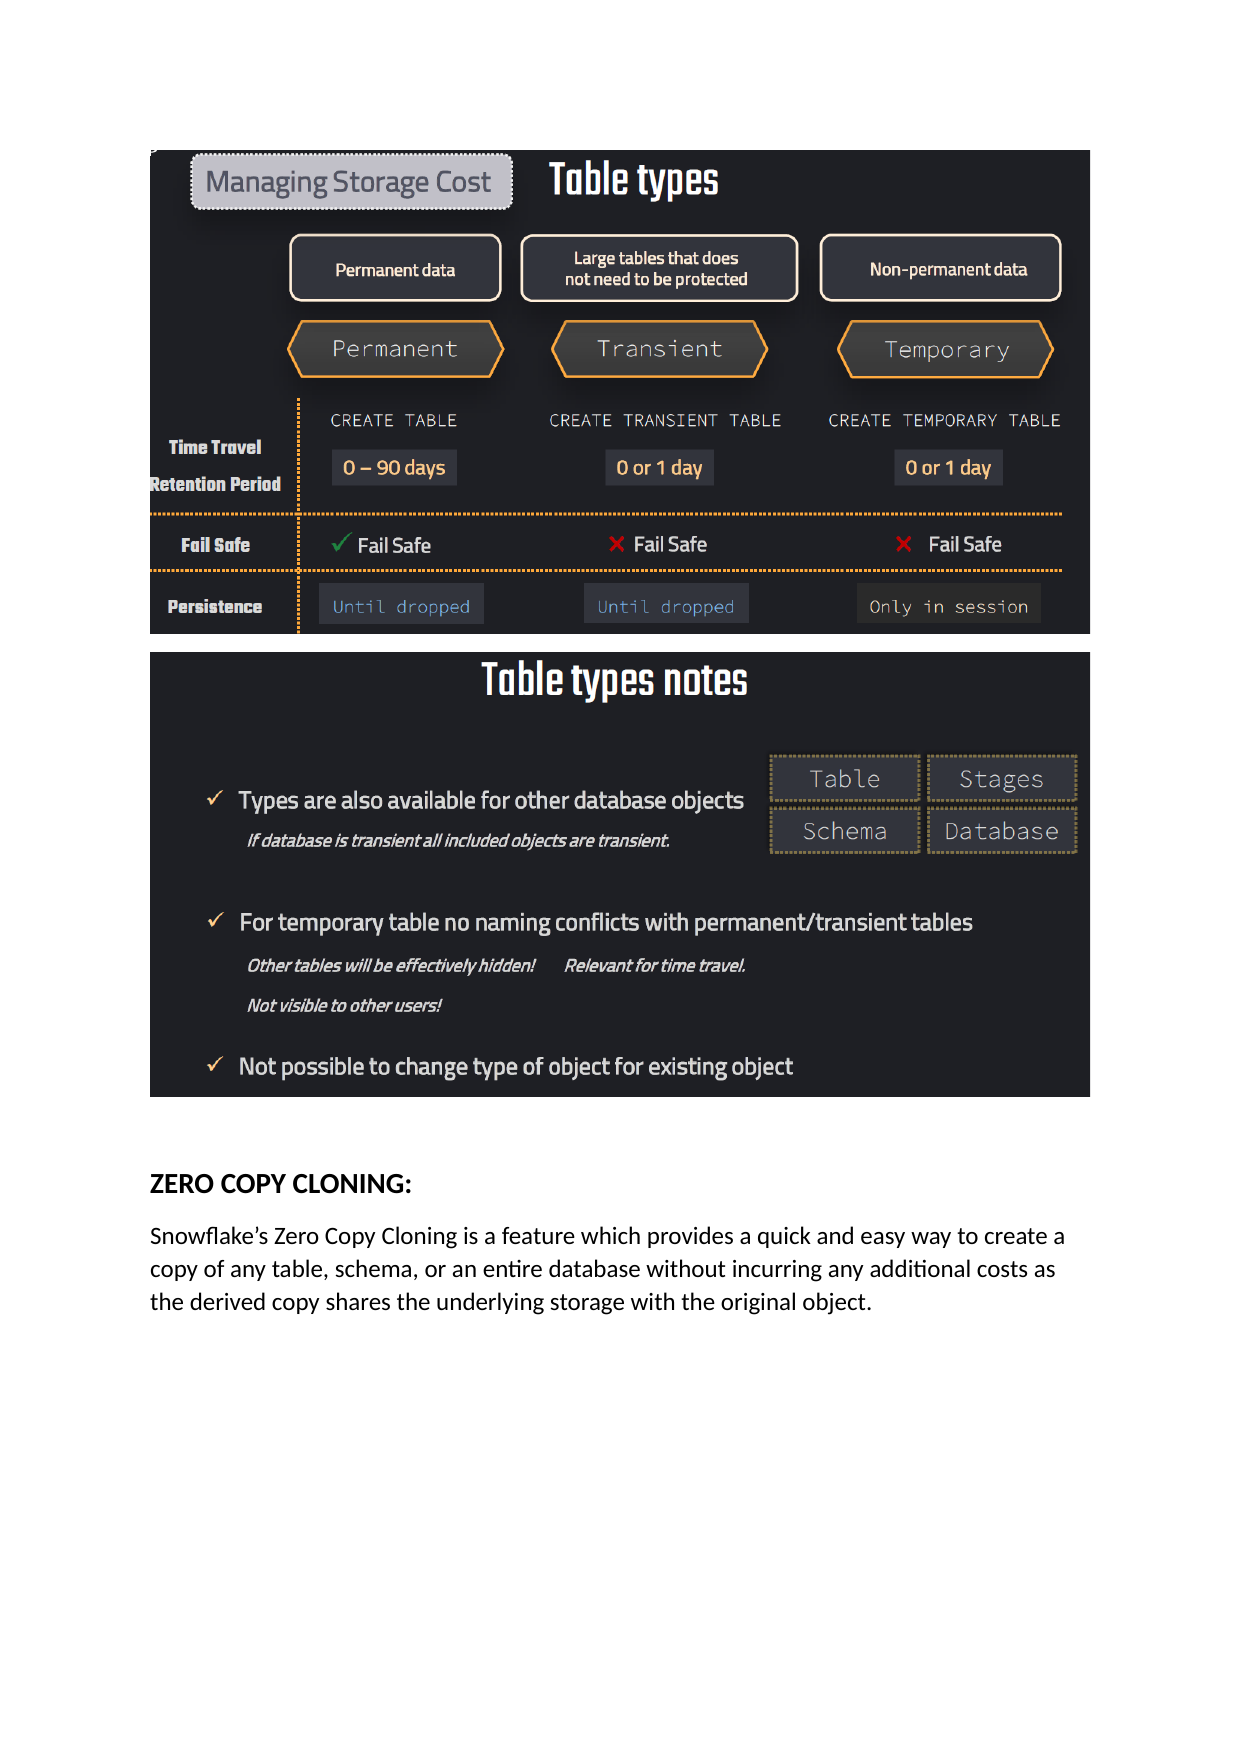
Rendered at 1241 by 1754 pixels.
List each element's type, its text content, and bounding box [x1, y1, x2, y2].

text ZERO COPY CLONING: [150, 1165, 1090, 1201]
text Snowflake’s Zero Copy Cloning is a feature which provides a quick and easy way to create a copy of any table, schema, or an entire database without incurring any additional costs as the derived copy shares the underlying storage with the original object. [150, 1220, 1090, 1317]
picture [150, 150, 1091, 634]
picture [150, 652, 1091, 1097]
